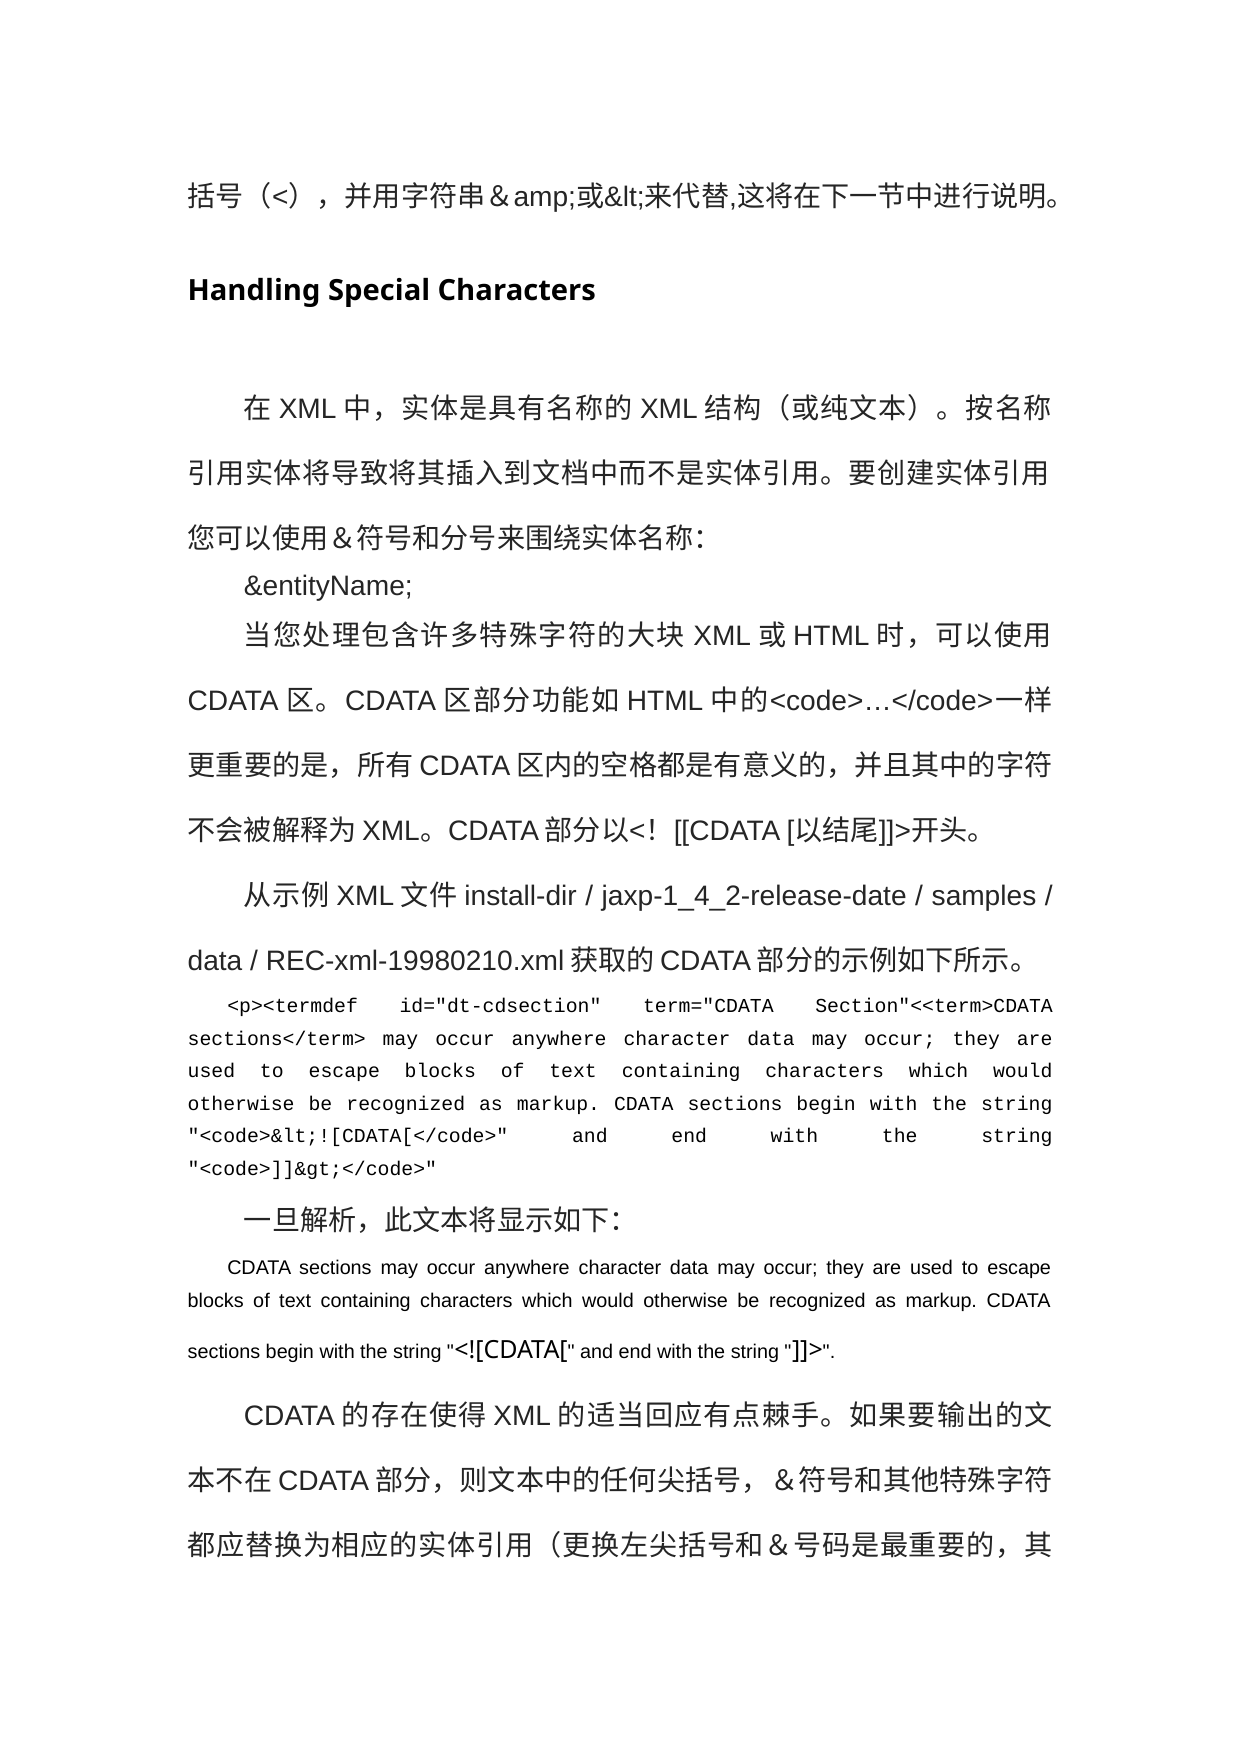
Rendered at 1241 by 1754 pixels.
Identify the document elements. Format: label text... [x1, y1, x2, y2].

text &entityName; [187, 568, 1053, 601]
text <p><termdef id="dt-cdsection" term="CDATA Section"<<term>CDATA sections</term> may occur anywhere character data may occur; they are used to escape blocks of text containing characters which would otherwise be recognized as markup. CDATA sections begin with the string "<code>&lt;![CDATA[</code>" and end with the string "<code>]]&gt;</code>" [187, 991, 1053, 1186]
text 在XML中，实体是具有名称的XML结构（或纯文本）。按名称引用实体将导致将其插入到文档中而不是实体引用。要创建实体引用，您可以使用＆符号和分号来围绕实体名称： [187, 373, 1053, 568]
text 当您处理包含许多特殊字符的大块XML或HTML时，可以使用CDATA区。CDATA区部分功能如HTML中的<code>…</code>一样更重要的是，所有CDATA区内的空格都是有意义的，并且其中的字符不会被解释为XML。CDATA部分以<！[[CDATA [以结尾]]>开头。 [187, 601, 1053, 861]
text 一旦解析，此文本将显示如下： [187, 1186, 1053, 1251]
text 要想解析严格准确，字符处理程序应扫描符号字符（＆）和左角括号（<），并用字符串＆amp;或&lt;来代替,这将在下一节中进行说明。 [187, 162, 1053, 227]
text 从示例XML文件install-dir / jaxp-1_4_2-release-date / samples / data / REC-xml-19980210.xml获取的CDATA部分的示例如下所示。 [187, 861, 1053, 991]
subtitle Handling Special Characters [187, 256, 1053, 321]
text CDATA sections may occur anywhere character data may occur; they are used to escape blocks of text containing characters which would otherwise be recognized as markup. CDATA sections begin with the string "<![CDATA[" and end with the string "]]>". [187, 1251, 1053, 1381]
